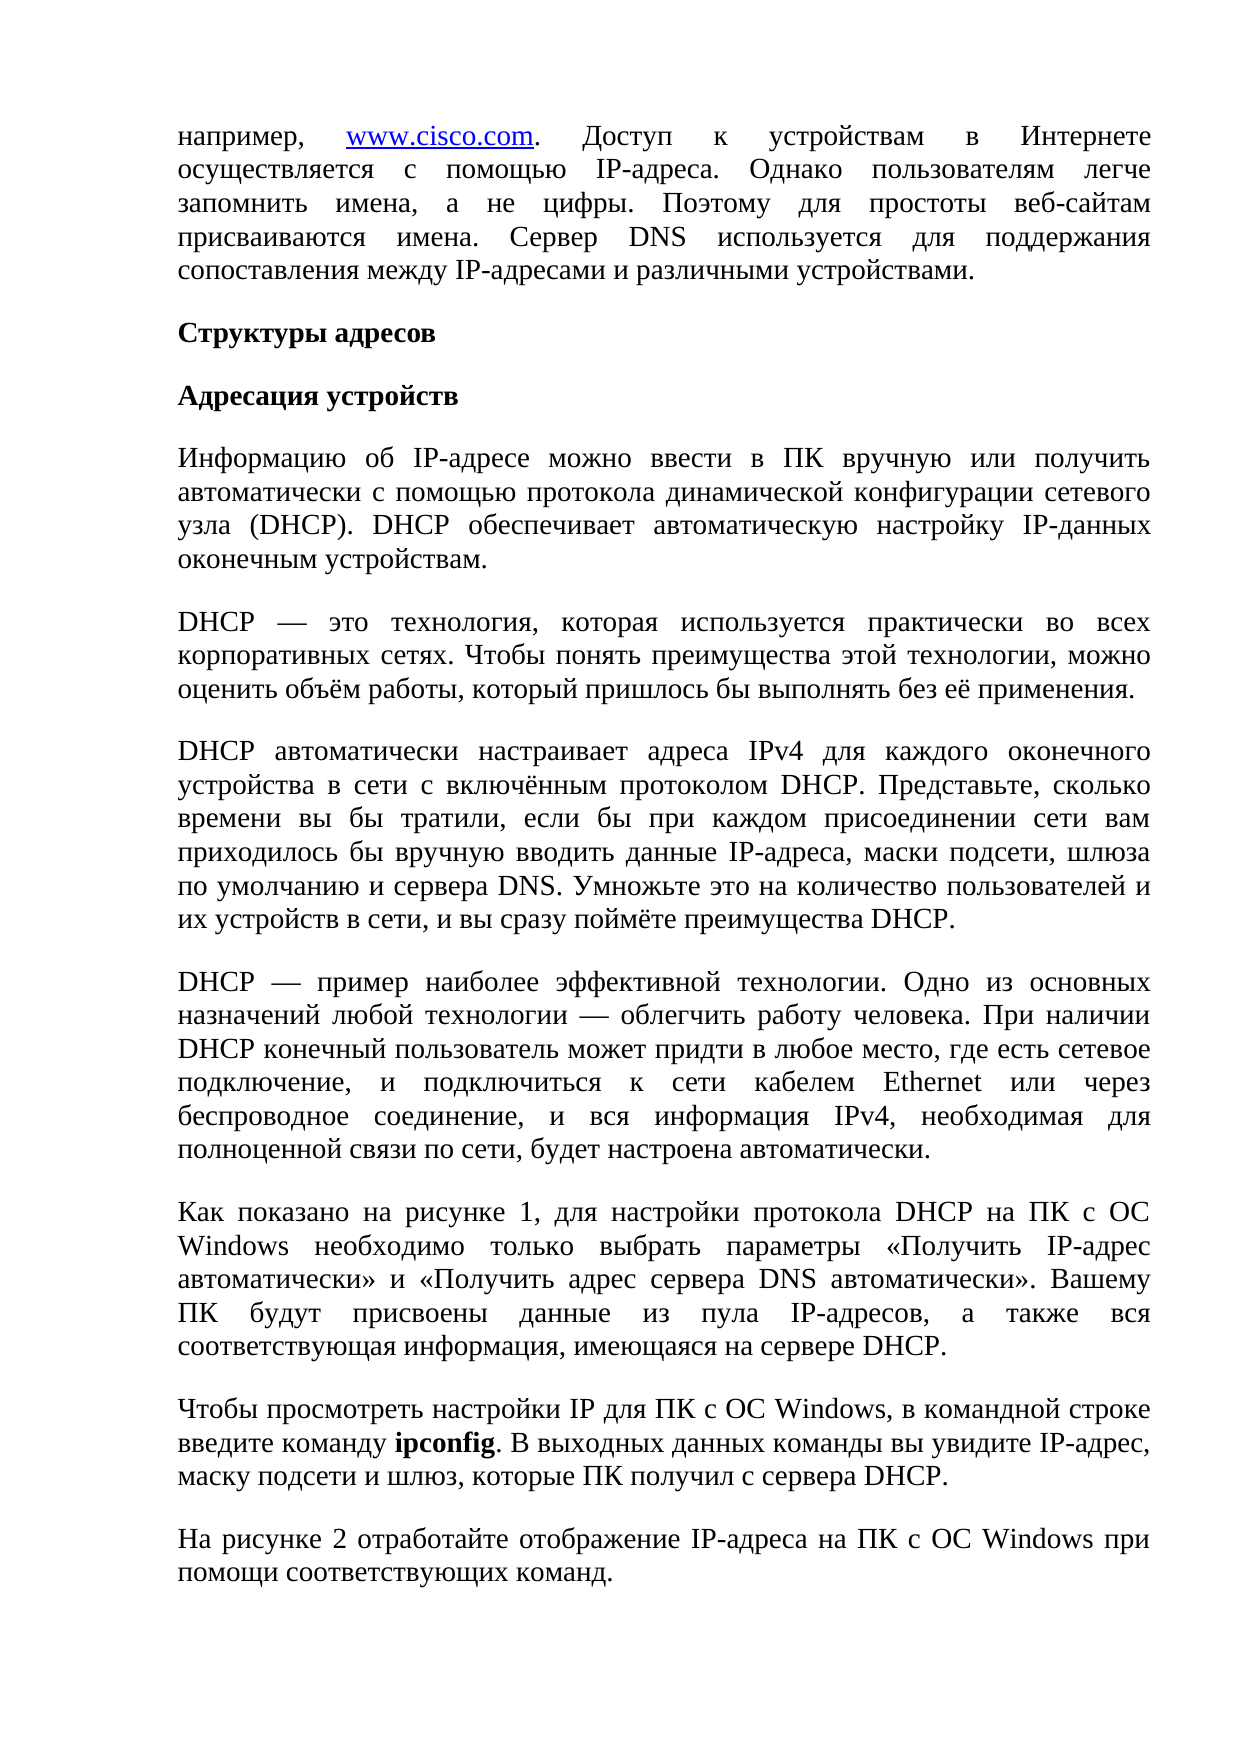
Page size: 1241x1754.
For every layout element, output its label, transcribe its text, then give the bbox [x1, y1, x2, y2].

subtitle Структуры адресов [177, 315, 1152, 348]
text DHCP автоматически настраивает адреса IPv4 для каждого оконечного устройства в сети с включённым протоколом DHCP. Представьте, сколько времени вы бы тратили, если бы при каждом присоединении сети вам приходилось бы вручную вводить данные IP-адреса, маски подсети, шлюза по умолчанию и сервера DNS. Умножьте это на количество пользователей и их устройств в сети, и вы сразу поймёте преимущества DHCP. [177, 733, 1152, 935]
subtitle Адресация устройств [177, 378, 1152, 411]
text DHCP — пример наиболее эффективной технологии. Одно из основных назначений любой технологии — облегчить работу человека. При наличии DHCP конечный пользователь может придти в любое место, где есть сетевое подключение, и подключиться к сети кабелем Ethernet или через беспроводное соединение, и вся информация IPv4, необходимая для полноценной связи по сети, будет настроена автоматически. [177, 964, 1152, 1165]
text Чтобы просмотреть настройки IP для ПК с ОС Windows, в командной строке введите команду ipconfig. В выходных данных команды вы увидите IP-адрес, маску подсети и шлюз, которые ПК получил с сервера DHCP. [177, 1391, 1152, 1492]
text Как показано на рисунке 1, для настройки протокола DHCP на ПК с ОС Windows необходимо только выбрать параметры «Получить IP-адрес автоматически» и «Получить адрес сервера DNS автоматически». Вашему ПК будут присвоены данные из пула IP-адресов, а также вся соответствующая информация, имеющаяся на сервере DHCP. [177, 1194, 1152, 1362]
text На рисунке 2 отработайте отображение IP-адреса на ПК с ОС Windows при помощи соответствующих команд. [177, 1521, 1152, 1588]
text Информацию об IP-адресе можно ввести в ПК вручную или получить автоматически с помощью протокола динамической конфигурации сетевого узла (DHCP). DHCP обеспечивает автоматическую настройку IP-данных оконечным устройствам. [177, 440, 1152, 574]
text DHCP — это технология, которая используется практически во всех корпоративных сетях. Чтобы понять преимущества этой технологии, можно оценить объём работы, который пришлось бы выполнять без её применения. [177, 604, 1152, 704]
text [177, 118, 1152, 286]
